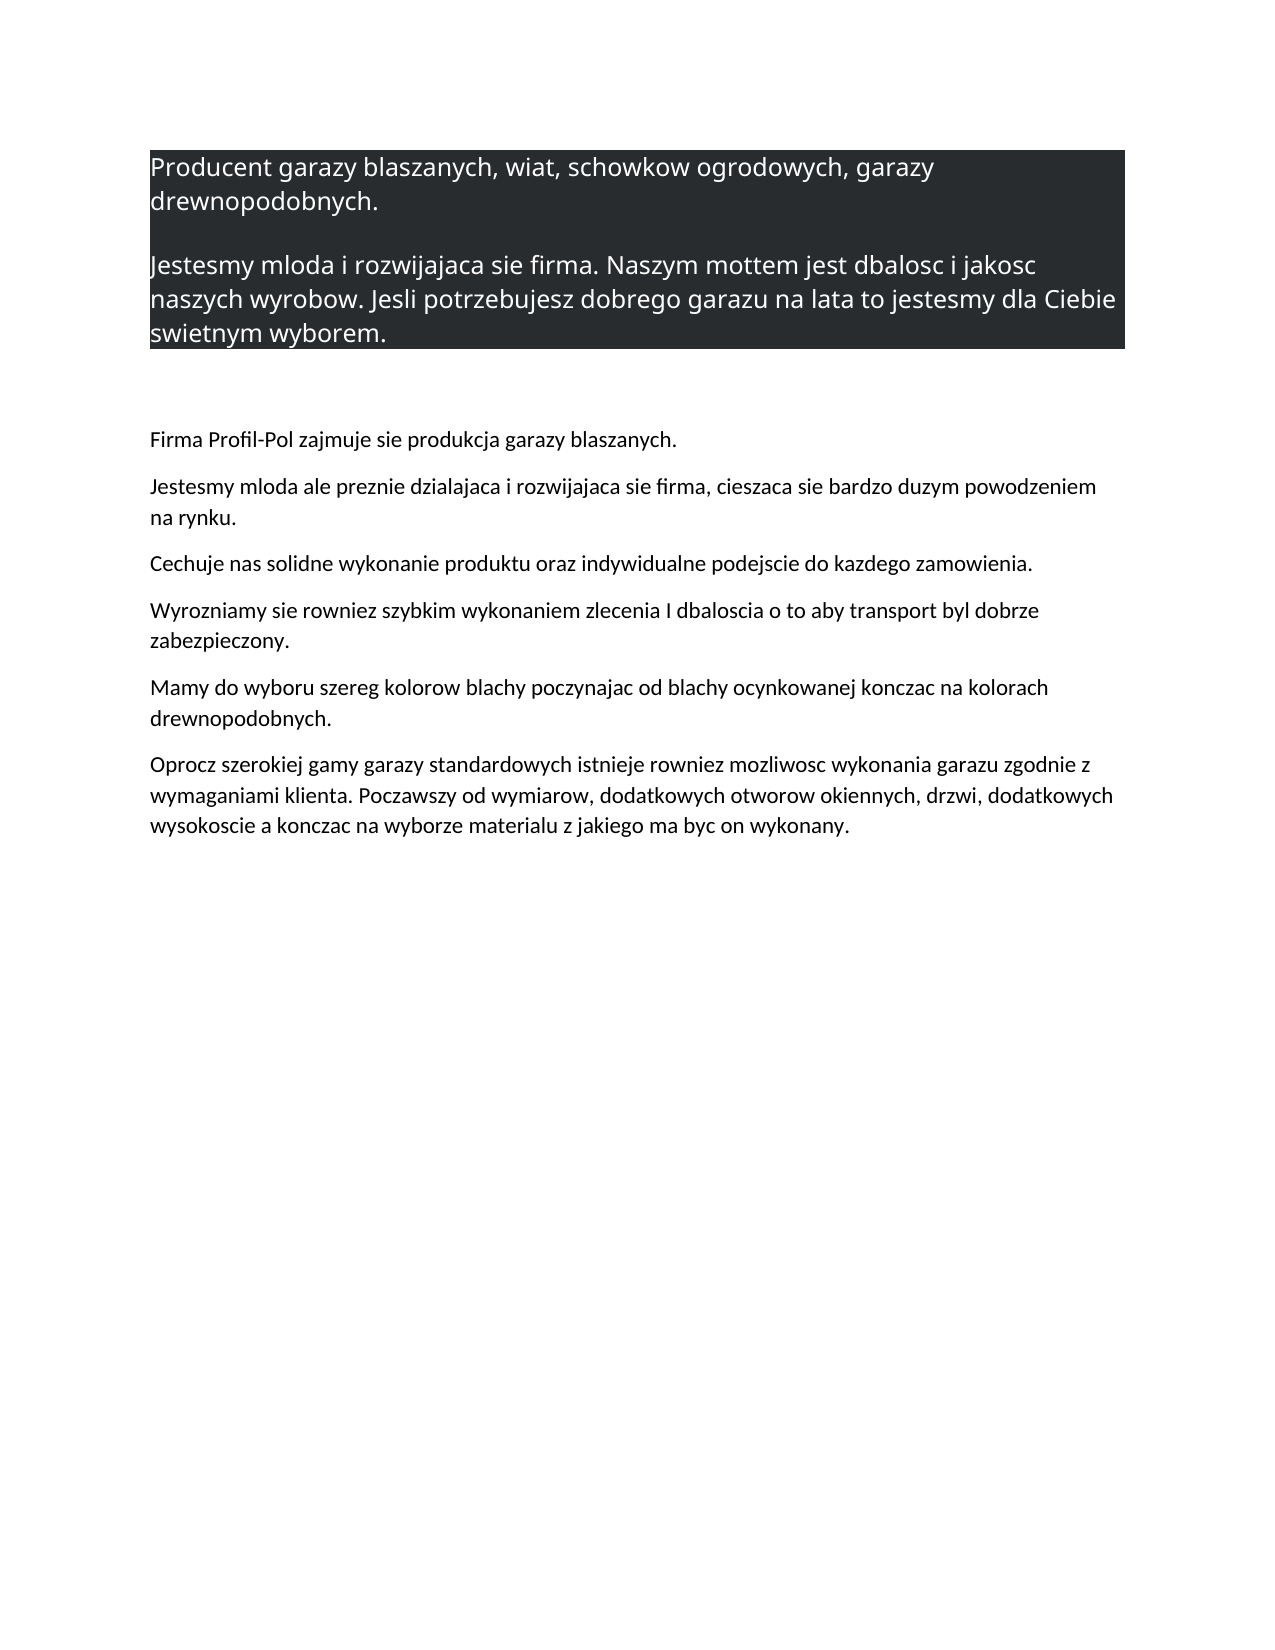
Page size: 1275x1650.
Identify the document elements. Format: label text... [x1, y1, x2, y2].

text Cechuje nas solidne wykonanie produktu oraz indywidualne podejscie do kazdego zamowienia. [150, 549, 1125, 577]
text Jestesmy mloda i rozwijajaca sie firma. Naszym mottem jest dbalosc i jakosc naszych wyrobow. Jesli potrzebujesz dobrego garazu na lata to jestesmy dla Ciebie swietnym wyborem. [150, 247, 1125, 349]
text Mamy do wyboru szereg kolorow blachy poczynajac od blachy ocynkowanej konczac na kolorach drewnopodobnych. [150, 673, 1125, 732]
text Producent garazy blaszanych, wiat, schowkow ogrodowych, garazy drewnopodobnych. [150, 150, 1125, 218]
text Jestesmy mloda ale preznie dzialajaca i rozwijajaca sie firma, cieszaca sie bardzo duzym powodzeniem na rynku. [150, 472, 1125, 531]
text Wyrozniamy sie rowniez szybkim wykonaniem zlecenia I dbaloscia o to aby transport byl dobrze zabezpieczony. [150, 596, 1125, 654]
text Firma Profil-Pol zajmuje sie produkcja garazy blaszanych. [150, 426, 1125, 453]
text Oprocz szerokiej gamy garazy standardowych istnieje rowniez mozliwosc wykonania garazu zgodnie z wymaganiami klienta. Poczawszy od wymiarow, dodatkowych otworow okiennych, drzwi, dodatkowych wysokoscie a konczac na wyborze materialu z jakiego ma byc on wykonany. [150, 751, 1125, 839]
